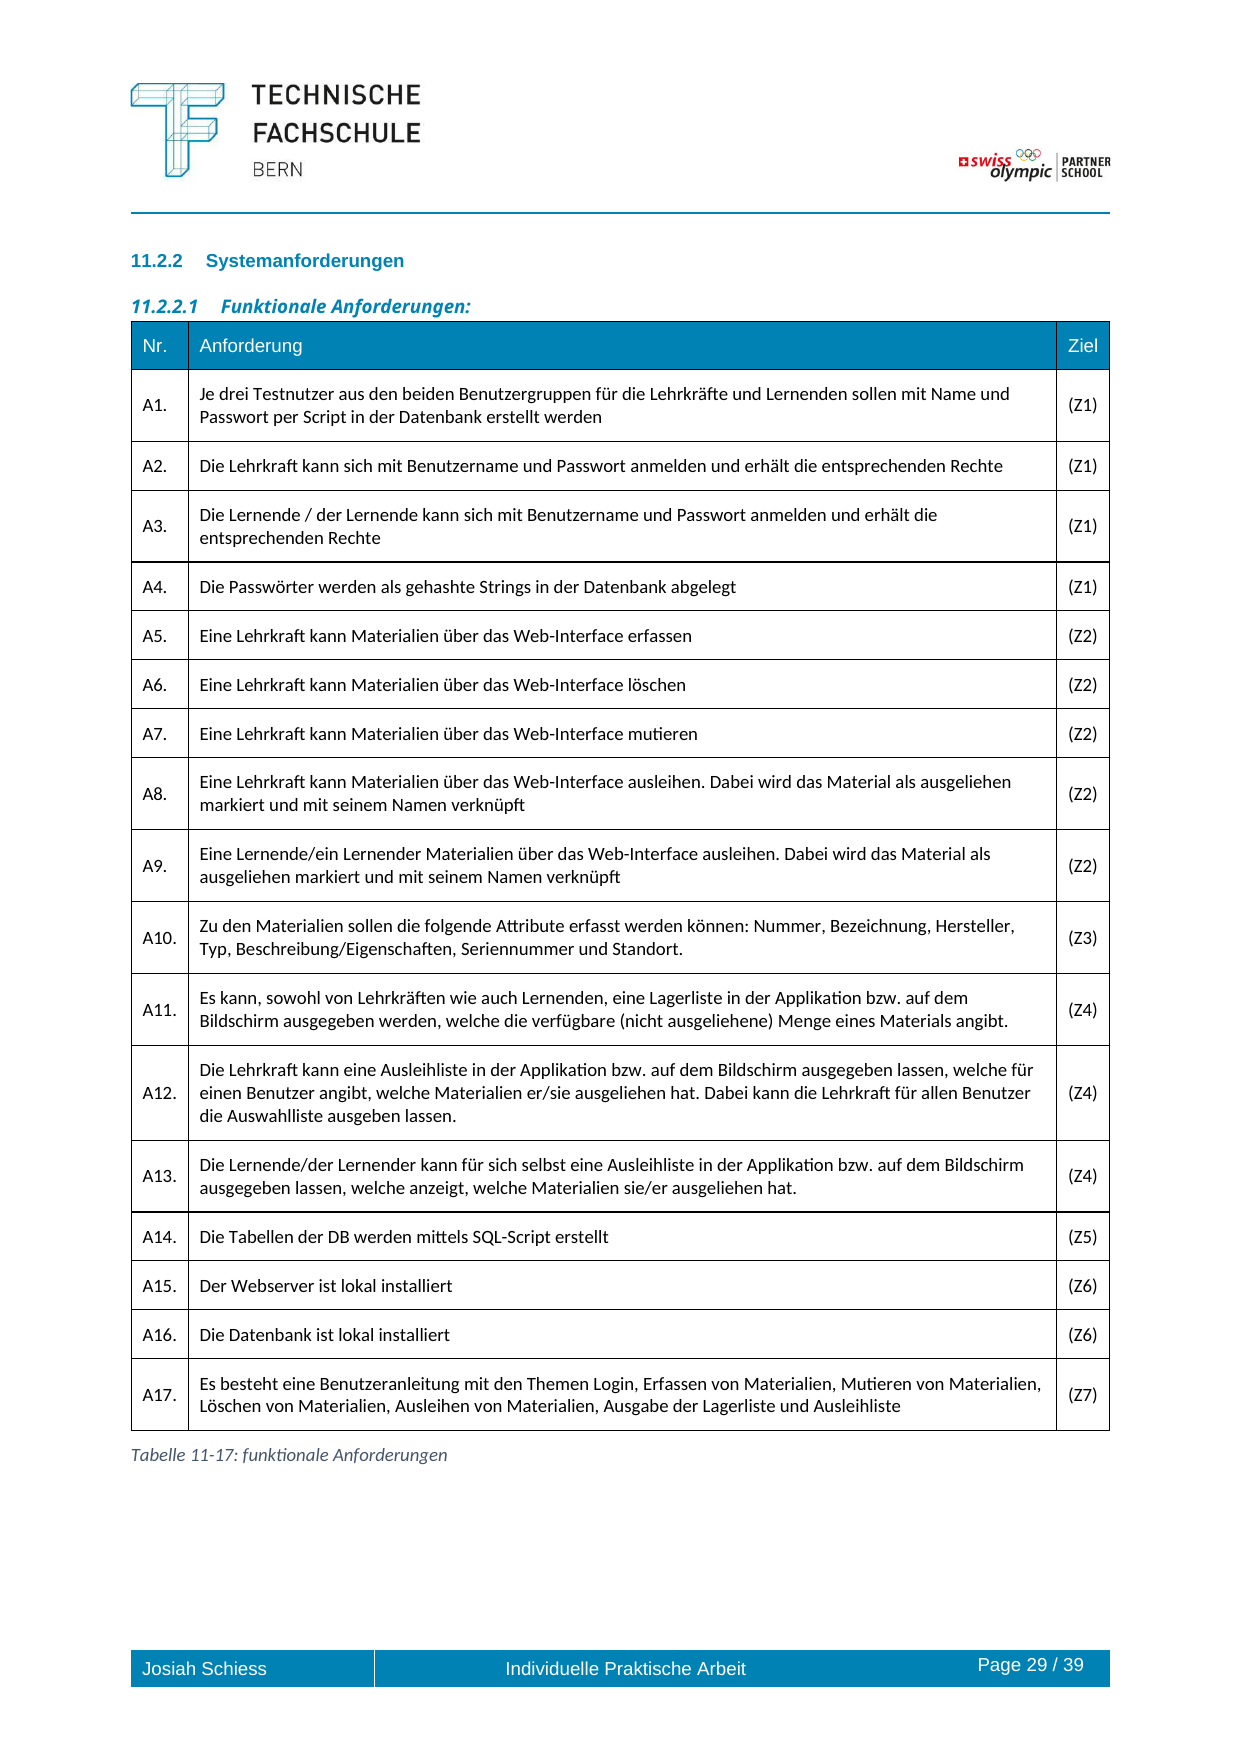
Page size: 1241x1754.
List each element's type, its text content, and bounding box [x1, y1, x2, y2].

table_cell A7. [132, 709, 188, 757]
table_cell Es kann, sowohl von Lehrkräften wie auch Lernenden, eine Lagerliste in der Applikation bzw. auf dem Bildschirm ausgegeben werden, welche die verfügbare (nicht ausgeliehene) Menge eines Materials angibt. [189, 974, 1056, 1045]
table_cell A15. [132, 1261, 188, 1309]
table_header Nr. [132, 322, 188, 369]
table_cell Die Tabellen der DB werden mittels SQL-Script erstellt [189, 1213, 1056, 1260]
table_cell A14. [132, 1213, 188, 1260]
table_cell (Z4) [1057, 974, 1109, 1045]
subtitle Funktionale Anforderungen: [131, 293, 1110, 319]
table_cell (Z7) [1057, 1359, 1109, 1430]
table_cell A1. [132, 370, 188, 441]
table_cell A10. [132, 902, 188, 973]
table_cell A3. [132, 491, 188, 561]
table_cell A9. [132, 830, 188, 901]
table_cell (Z2) [1057, 830, 1109, 901]
table_cell Die Lernende / der Lernende kann sich mit Benutzername und Passwort anmelden und erhält die entsprechenden Rechte [189, 491, 1056, 561]
table_cell Eine Lehrkraft kann Materialien über das Web-Interface mutieren [189, 709, 1056, 757]
table_cell A8. [132, 758, 188, 829]
table_cell (Z5) [1057, 1213, 1109, 1260]
table_cell (Z6) [1057, 1310, 1109, 1358]
table_cell Je drei Testnutzer aus den beiden Benutzergruppen für die Lehrkräfte und Lernenden sollen mit Name und Passwort per Script in der Datenbank erstellt werden [189, 370, 1056, 441]
table_cell A17. [132, 1359, 188, 1430]
table_cell (Z4) [1057, 1046, 1109, 1139]
table_cell Die Lernende/der Lernender kann für sich selbst eine Ausleihliste in der Applikation bzw. auf dem Bildschirm ausgegeben lassen, welche anzeigt, welche Materialien sie/er ausgeliehen hat. [189, 1141, 1056, 1211]
table_cell Die Lehrkraft kann sich mit Benutzername und Passwort anmelden und erhält die entsprechenden Rechte [189, 442, 1056, 489]
table_cell A16. [132, 1310, 188, 1358]
table_cell A13. [132, 1141, 188, 1211]
table_cell Zu den Materialien sollen die folgende Attribute erfasst werden können: Nummer, Bezeichnung, Hersteller, Typ, Beschreibung/Eigenschaften, Seriennummer und Standort. [189, 902, 1056, 973]
table_cell (Z6) [1057, 1261, 1109, 1309]
table_cell Eine Lernende/ein Lernender Materialien über das Web-Interface ausleihen. Dabei wird das Material als ausgeliehen markiert und mit seinem Namen verknüpft [189, 830, 1056, 901]
table_cell A11. [132, 974, 188, 1045]
table_cell Der Webserver ist lokal installiert [189, 1261, 1056, 1309]
picture [130, 83, 1111, 210]
table_cell (Z1) [1057, 370, 1109, 441]
table_cell (Z4) [1057, 1141, 1109, 1211]
table_cell Eine Lehrkraft kann Materialien über das Web-Interface löschen [189, 660, 1056, 708]
subtitle Systemanforderungen [131, 249, 1110, 271]
table_cell Die Datenbank ist lokal installiert [189, 1310, 1056, 1358]
table_cell Eine Lehrkraft kann Materialien über das Web-Interface ausleihen. Dabei wird das Material als ausgeliehen markiert und mit seinem Namen verknüpft [189, 758, 1056, 829]
table_cell Die Passwörter werden als gehashte Strings in der Datenbank abgelegt [189, 563, 1056, 610]
table_cell (Z2) [1057, 709, 1109, 757]
table_cell (Z2) [1057, 660, 1109, 708]
table_cell A5. [132, 611, 188, 659]
table_cell Eine Lehrkraft kann Materialien über das Web-Interface erfassen [189, 611, 1056, 659]
table_cell A12. [132, 1046, 188, 1139]
table_header Ziel [1057, 322, 1109, 369]
table_cell A4. [132, 563, 188, 610]
table_cell (Z1) [1057, 563, 1109, 610]
table_cell (Z1) [1057, 491, 1109, 561]
table_cell A2. [132, 442, 188, 489]
table_cell A6. [132, 660, 188, 708]
table_cell (Z2) [1057, 611, 1109, 659]
table_cell (Z2) [1057, 758, 1109, 829]
table_cell (Z1) [1057, 442, 1109, 489]
table_header Anforderung [189, 322, 1056, 369]
table_cell Die Lehrkraft kann eine Ausleihliste in der Applikation bzw. auf dem Bildschirm ausgegeben lassen, welche für einen Benutzer angibt, welche Materialien er/sie ausgeliehen hat. Dabei kann die Lehrkraft für allen Benutzer die Auswahlliste ausgeben lassen. [189, 1046, 1056, 1139]
table_cell (Z3) [1057, 902, 1109, 973]
table_cell Es besteht eine Benutzeranleitung mit den Themen Login, Erfassen von Materialien, Mutieren von Materialien, Löschen von Materialien, Ausleihen von Materialien, Ausgabe der Lagerliste und Ausleihliste [189, 1359, 1056, 1430]
